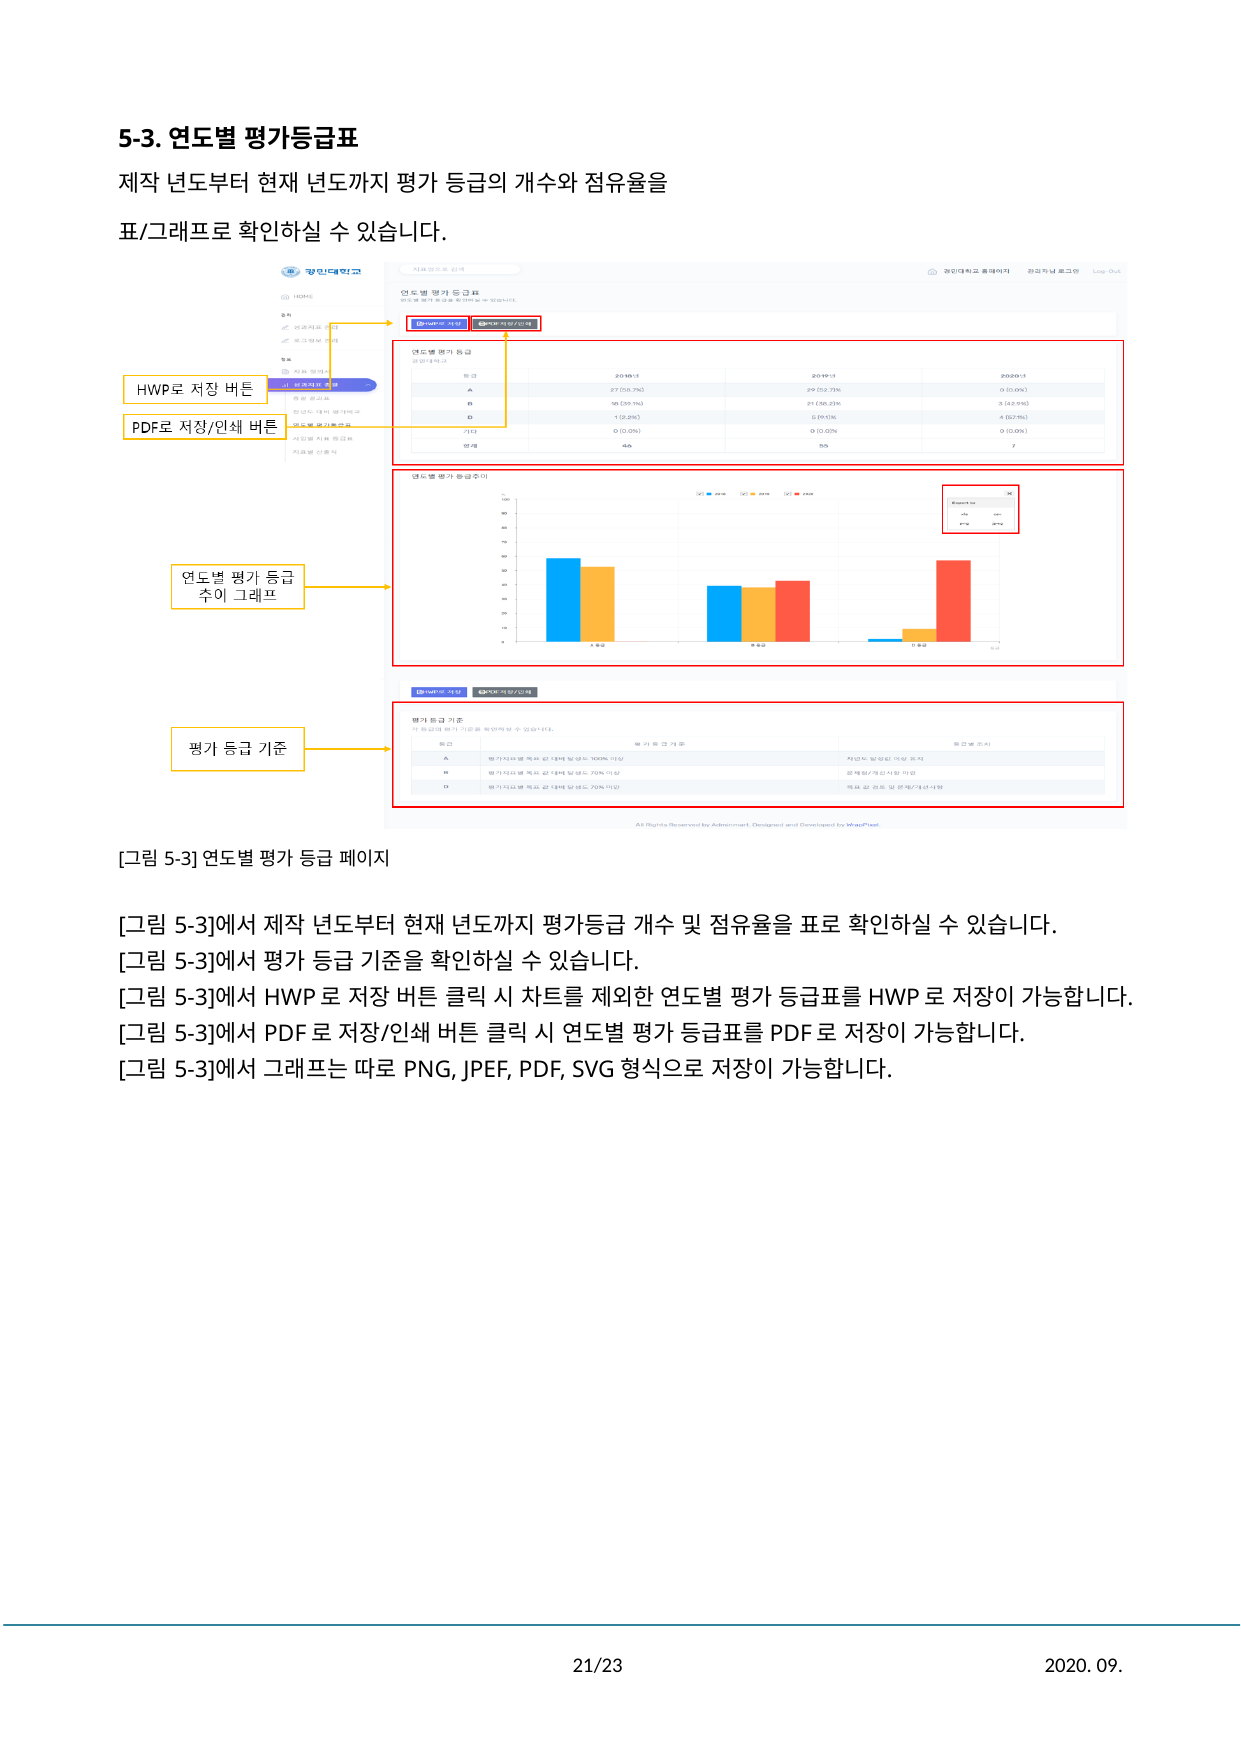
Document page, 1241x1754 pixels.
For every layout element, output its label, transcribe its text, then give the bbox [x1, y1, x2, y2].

text [그림 5-3] 연도별 평가 등급 페이지 [118, 844, 1127, 871]
text 제작 년도부터 현재 년도까지 평가 등급의 개수와 점유율을 [118, 165, 1034, 198]
text [그림 5-3]에서 그래프는 따로 PNG, JPEF, PDF, SVG 형식으로 저장이 가능합니다. [118, 1051, 1127, 1084]
text [그림 5-3]에서 평가 등급 기준을 확인하실 수 있습니다. [118, 943, 1127, 976]
text [그림 5-3]에서 PDF로 저장/인쇄 버튼 클릭 시 연도별 평가 등급표를PDF로 저장이 가능합니다. [118, 1015, 1127, 1048]
text 표/그래프로 확인하실 수 있습니다. [118, 213, 1034, 247]
picture [118, 262, 1128, 829]
text [그림 5-3]에서 HWP로 저장 버튼 클릭 시 차트를 제외한 연도별 평가 등급표를HWP로 저장이 가능합니다. [118, 979, 1127, 1012]
text [그림 5-3]에서 제작 년도부터 현재 년도까지 평가등급 개수 및 점유율을 표로 확인하실 수 있습니다. [118, 907, 1127, 940]
subtitle 5-3. 연도별 평가등급표 [118, 118, 1034, 154]
